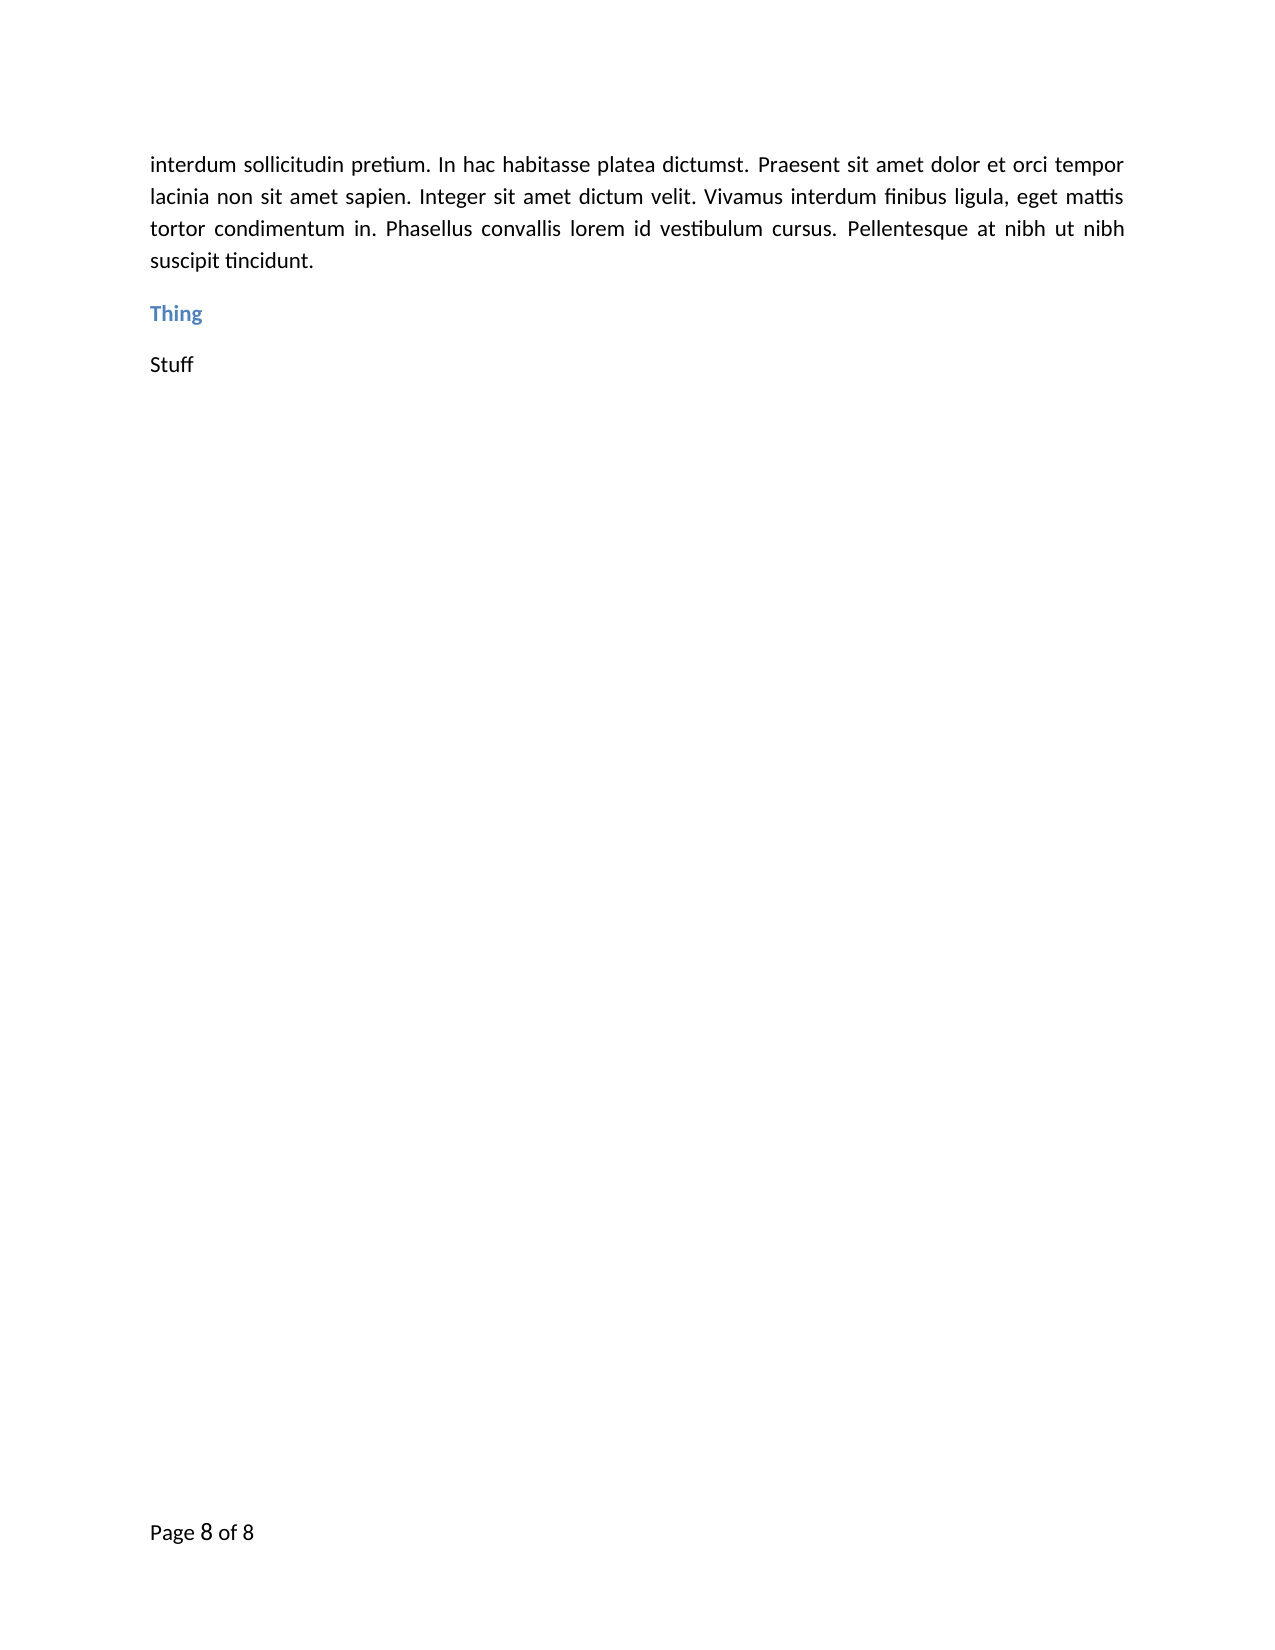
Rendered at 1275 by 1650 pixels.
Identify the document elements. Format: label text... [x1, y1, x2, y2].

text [150, 150, 1125, 274]
text Stuff [150, 351, 1125, 378]
subtitle Thing [150, 299, 1125, 328]
